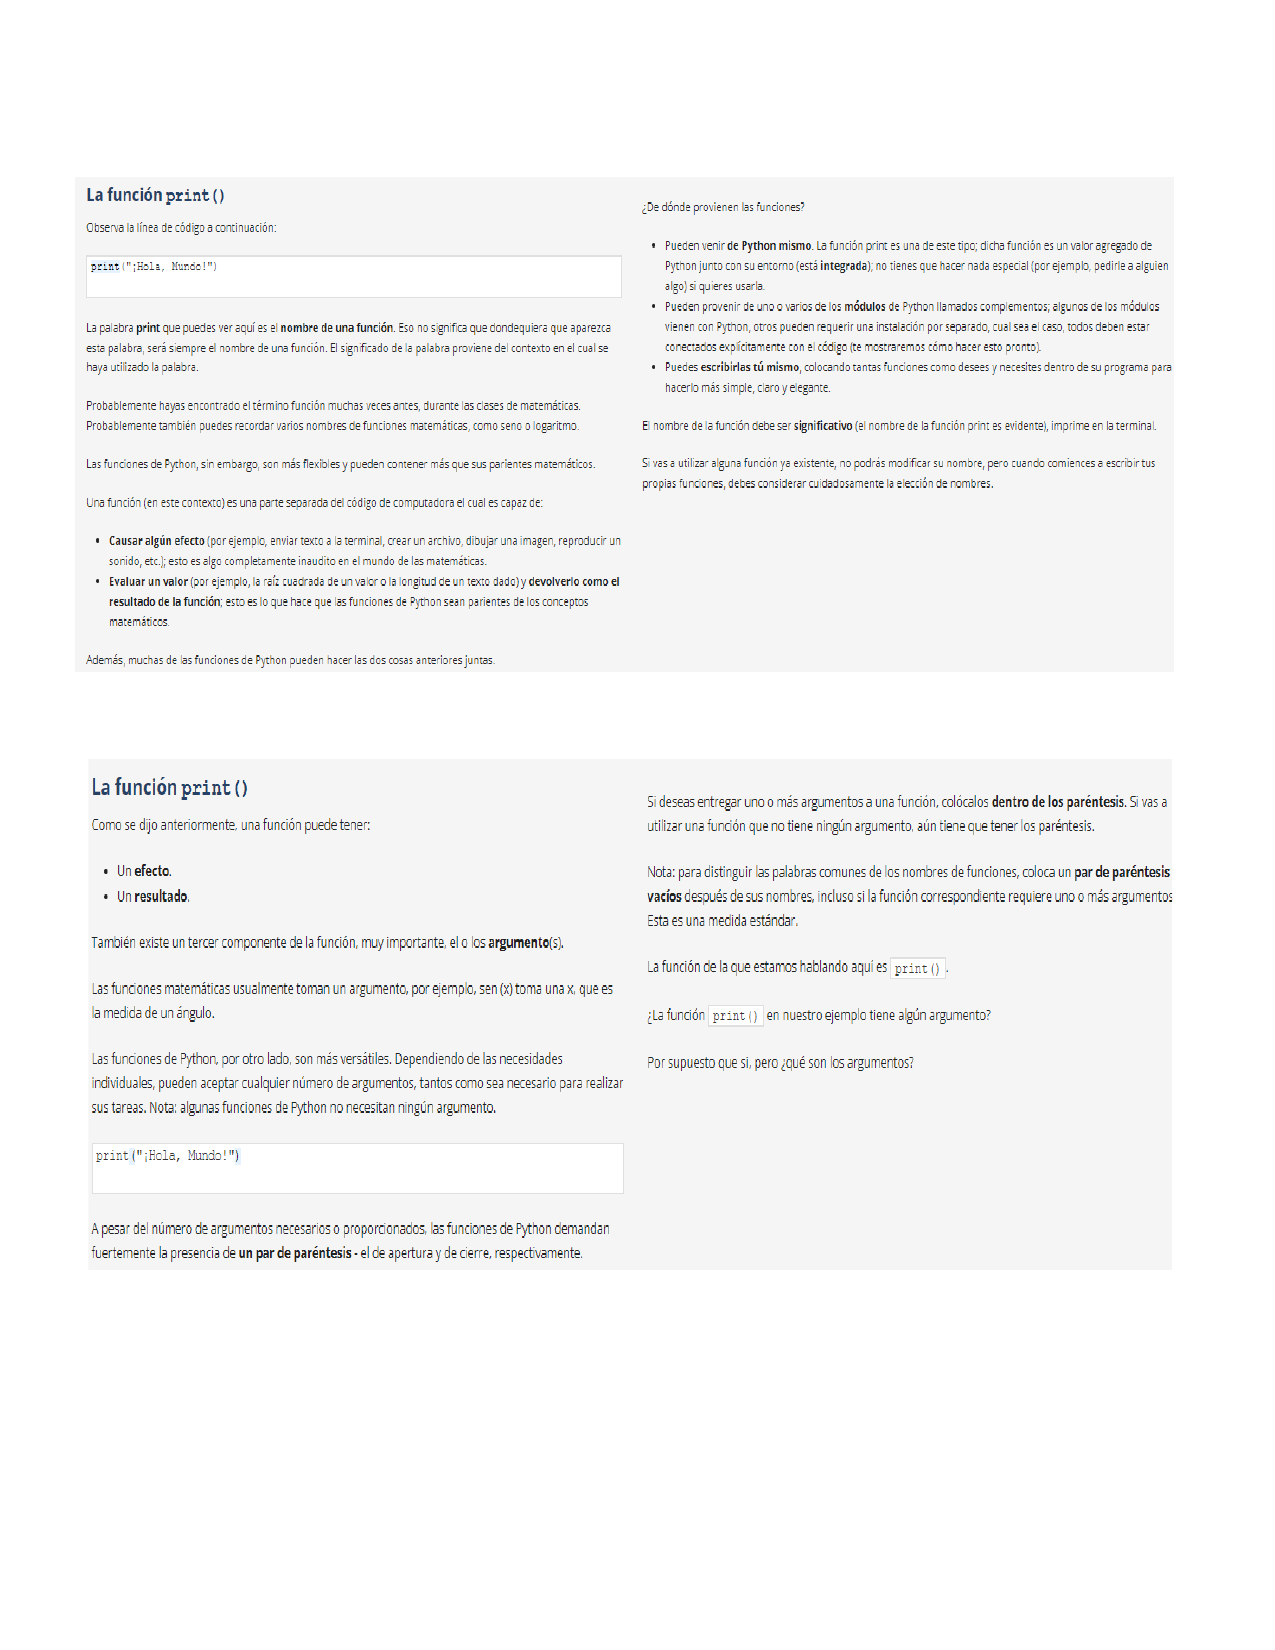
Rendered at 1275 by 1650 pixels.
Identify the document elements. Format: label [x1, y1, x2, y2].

picture [73, 177, 1173, 671]
picture [87, 759, 1171, 1269]
